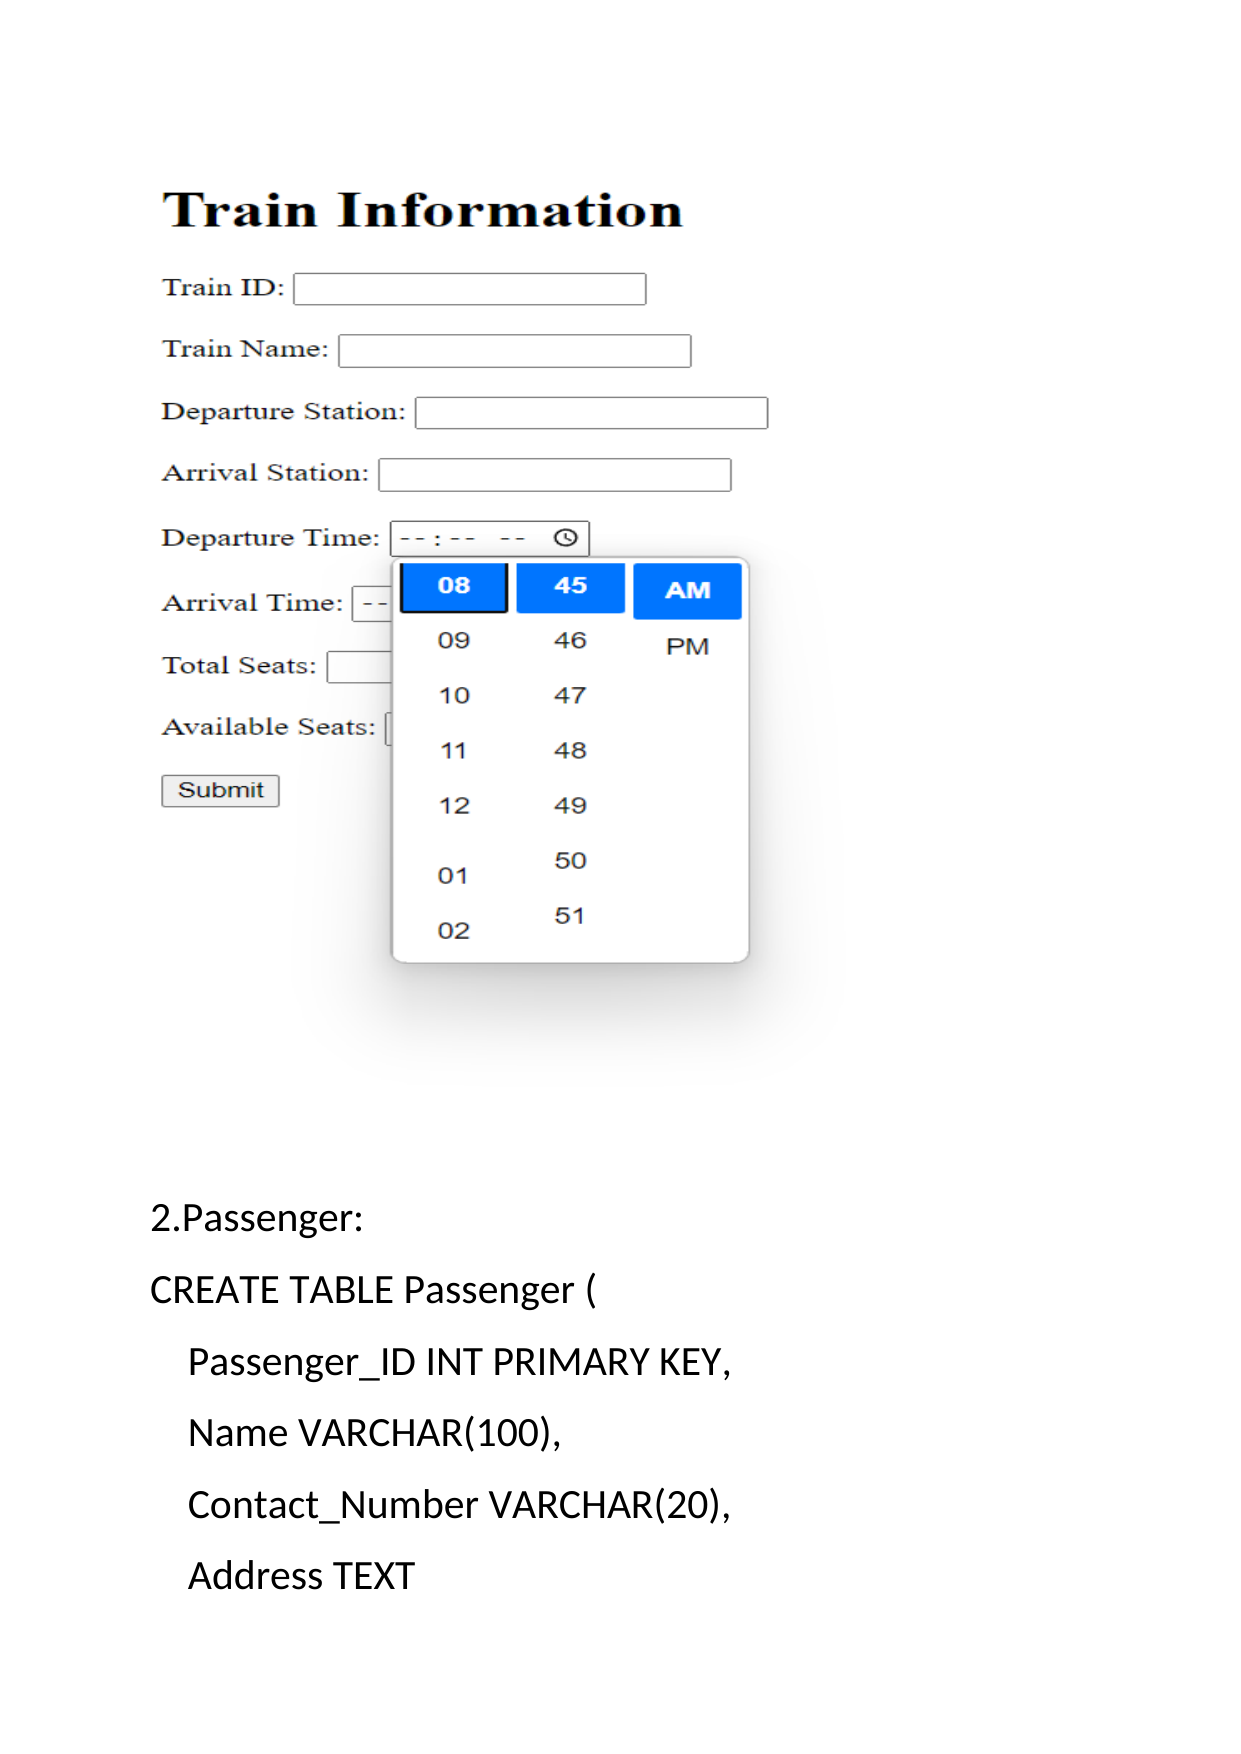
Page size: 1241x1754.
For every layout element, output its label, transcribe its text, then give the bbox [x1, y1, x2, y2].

text 2.Passenger: [150, 1191, 1090, 1242]
text Passenger_ID INT PRIMARY KEY, [150, 1334, 1090, 1385]
text CREATE TABLE Passenger ( [150, 1263, 1090, 1314]
text Name VARCHAR(100), [150, 1406, 1090, 1457]
text Address TEXT [150, 1549, 1090, 1600]
picture [150, 150, 999, 1173]
text Contact_Number VARCHAR(20), [150, 1478, 1090, 1528]
